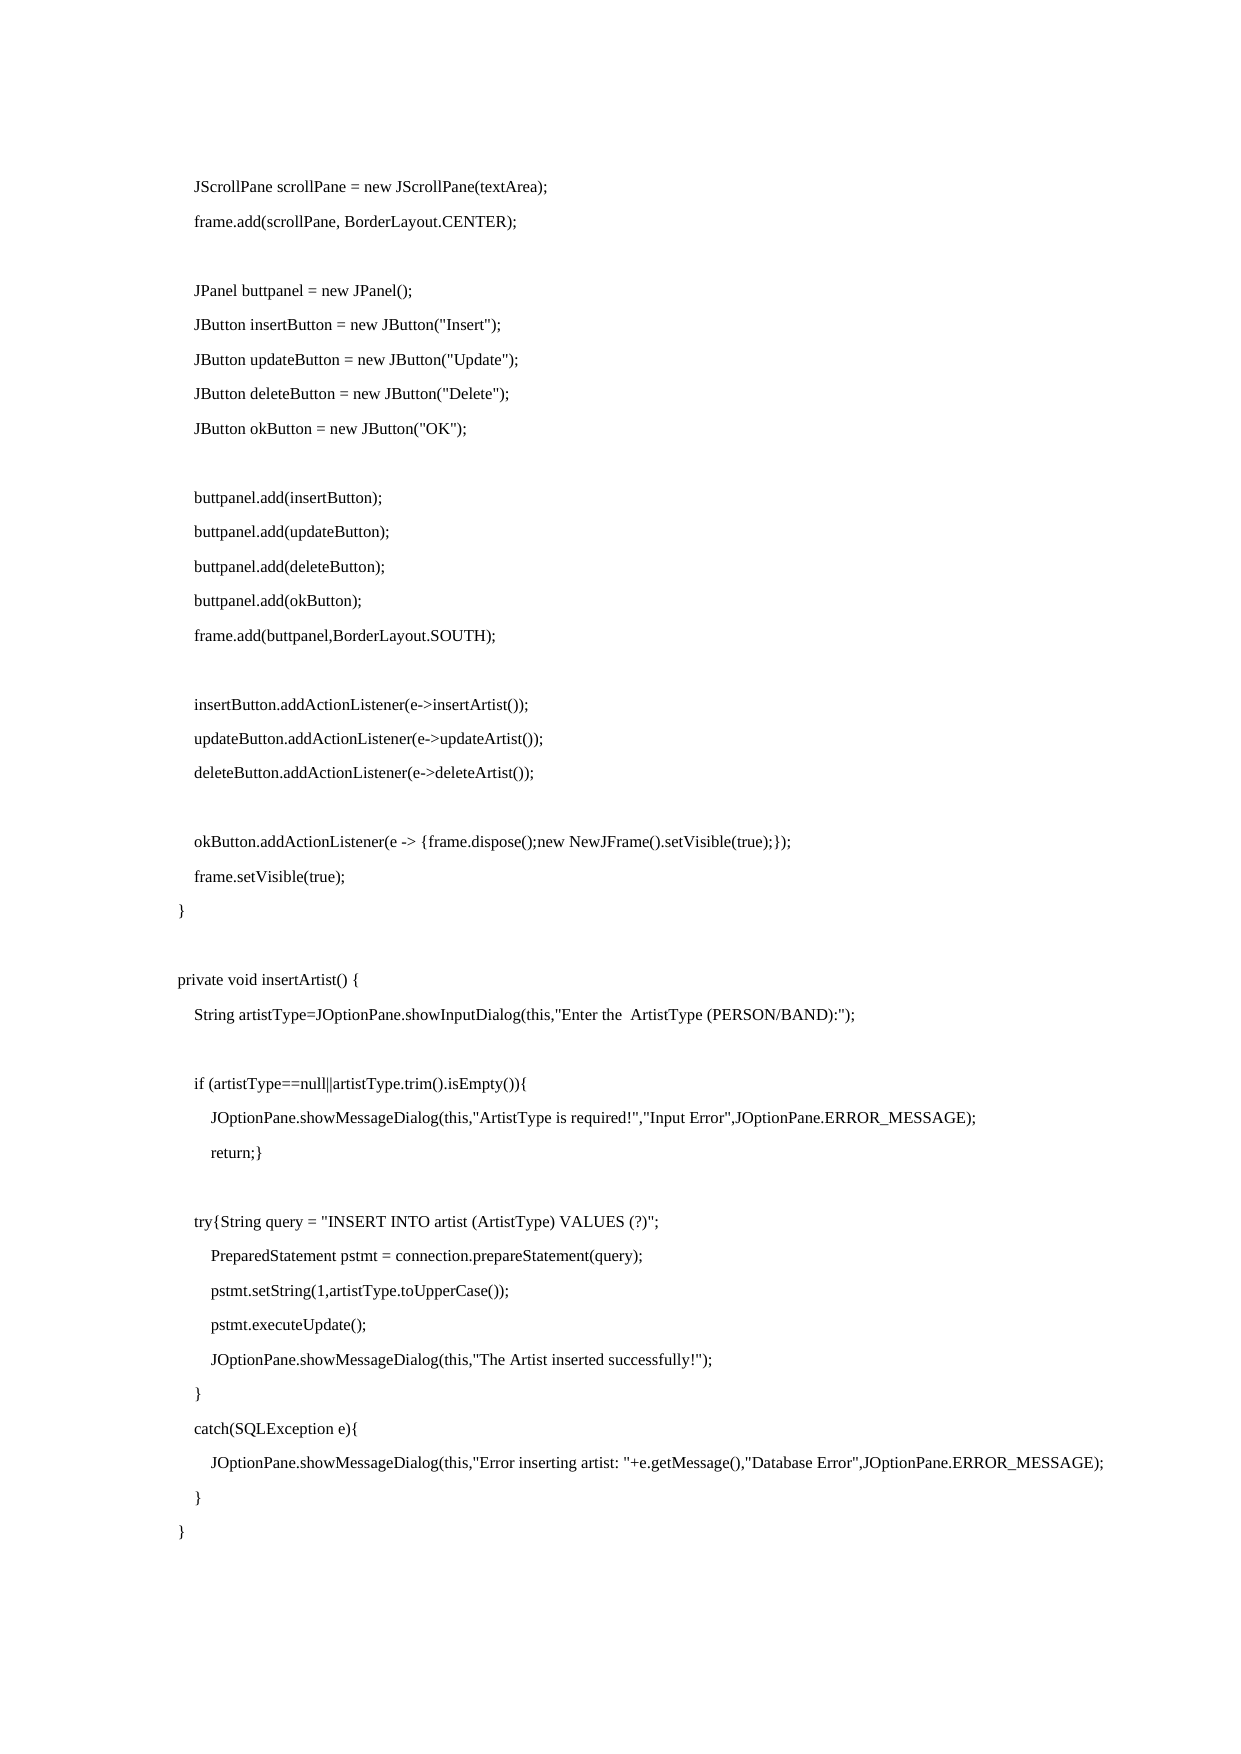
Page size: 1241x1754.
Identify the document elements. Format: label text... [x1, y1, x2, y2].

text JScrollPane scrollPane = new JScrollPane(textArea); [177, 177, 1122, 196]
text frame.add(scrollPane, BorderLayout.CENTER); [177, 212, 1122, 231]
text updateButton.addActionListener(e->updateArtist()); [177, 729, 1122, 748]
text } [177, 1487, 1122, 1507]
text JButton updateButton = new JButton("Update"); [177, 349, 1122, 369]
text buttpanel.add(insertButton); [177, 487, 1122, 507]
text catch(SQLException e){ [177, 1418, 1122, 1438]
text JButton deleteButton = new JButton("Delete"); [177, 384, 1122, 403]
text buttpanel.add(deleteButton); [177, 556, 1122, 576]
text JOptionPane.showMessageDialog(this,"Error inserting artist: "+e.getMessage(),"Database Error",JOptionPane.ERROR_MESSAGE); [177, 1453, 1122, 1472]
text JOptionPane.showMessageDialog(this,"The Artist inserted successfully!"); [177, 1349, 1122, 1369]
text JOptionPane.showMessageDialog(this,"ArtistType is required!","Input Error",JOptionPane.ERROR_MESSAGE); [177, 1108, 1122, 1127]
text pstmt.setString(1,artistType.toUpperCase()); [177, 1281, 1122, 1300]
text return;} [177, 1143, 1122, 1162]
text JButton okButton = new JButton("OK"); [177, 418, 1122, 438]
text JButton insertButton = new JButton("Insert"); [177, 315, 1122, 334]
text insertButton.addActionListener(e->insertArtist()); [177, 694, 1122, 713]
text pstmt.executeUpdate(); [177, 1315, 1122, 1334]
text String artistType=JOptionPane.showInputDialog(this,"Enter the ArtistType (PERSON/BAND):"); [177, 1005, 1122, 1024]
text try{String query = "INSERT INTO artist (ArtistType) VALUES (?)"; [177, 1212, 1122, 1231]
text PreparedStatement pstmt = connection.prepareStatement(query); [177, 1246, 1122, 1265]
text JPanel buttpanel = new JPanel(); [177, 281, 1122, 300]
text buttpanel.add(okButton); [177, 591, 1122, 610]
text } [177, 1522, 1122, 1541]
text okButton.addActionListener(e -> {frame.dispose();new NewJFrame().setVisible(true);}); [177, 832, 1122, 851]
text private void insertArtist() { [177, 970, 1122, 989]
text } [177, 901, 1122, 920]
text buttpanel.add(updateButton); [177, 522, 1122, 541]
text frame.add(buttpanel,BorderLayout.SOUTH); [177, 625, 1122, 644]
text } [177, 1384, 1122, 1403]
text frame.setVisible(true); [177, 867, 1122, 886]
text if (artistType==null||artistType.trim().isEmpty()){ [177, 1074, 1122, 1093]
text deleteButton.addActionListener(e->deleteArtist()); [177, 763, 1122, 782]
